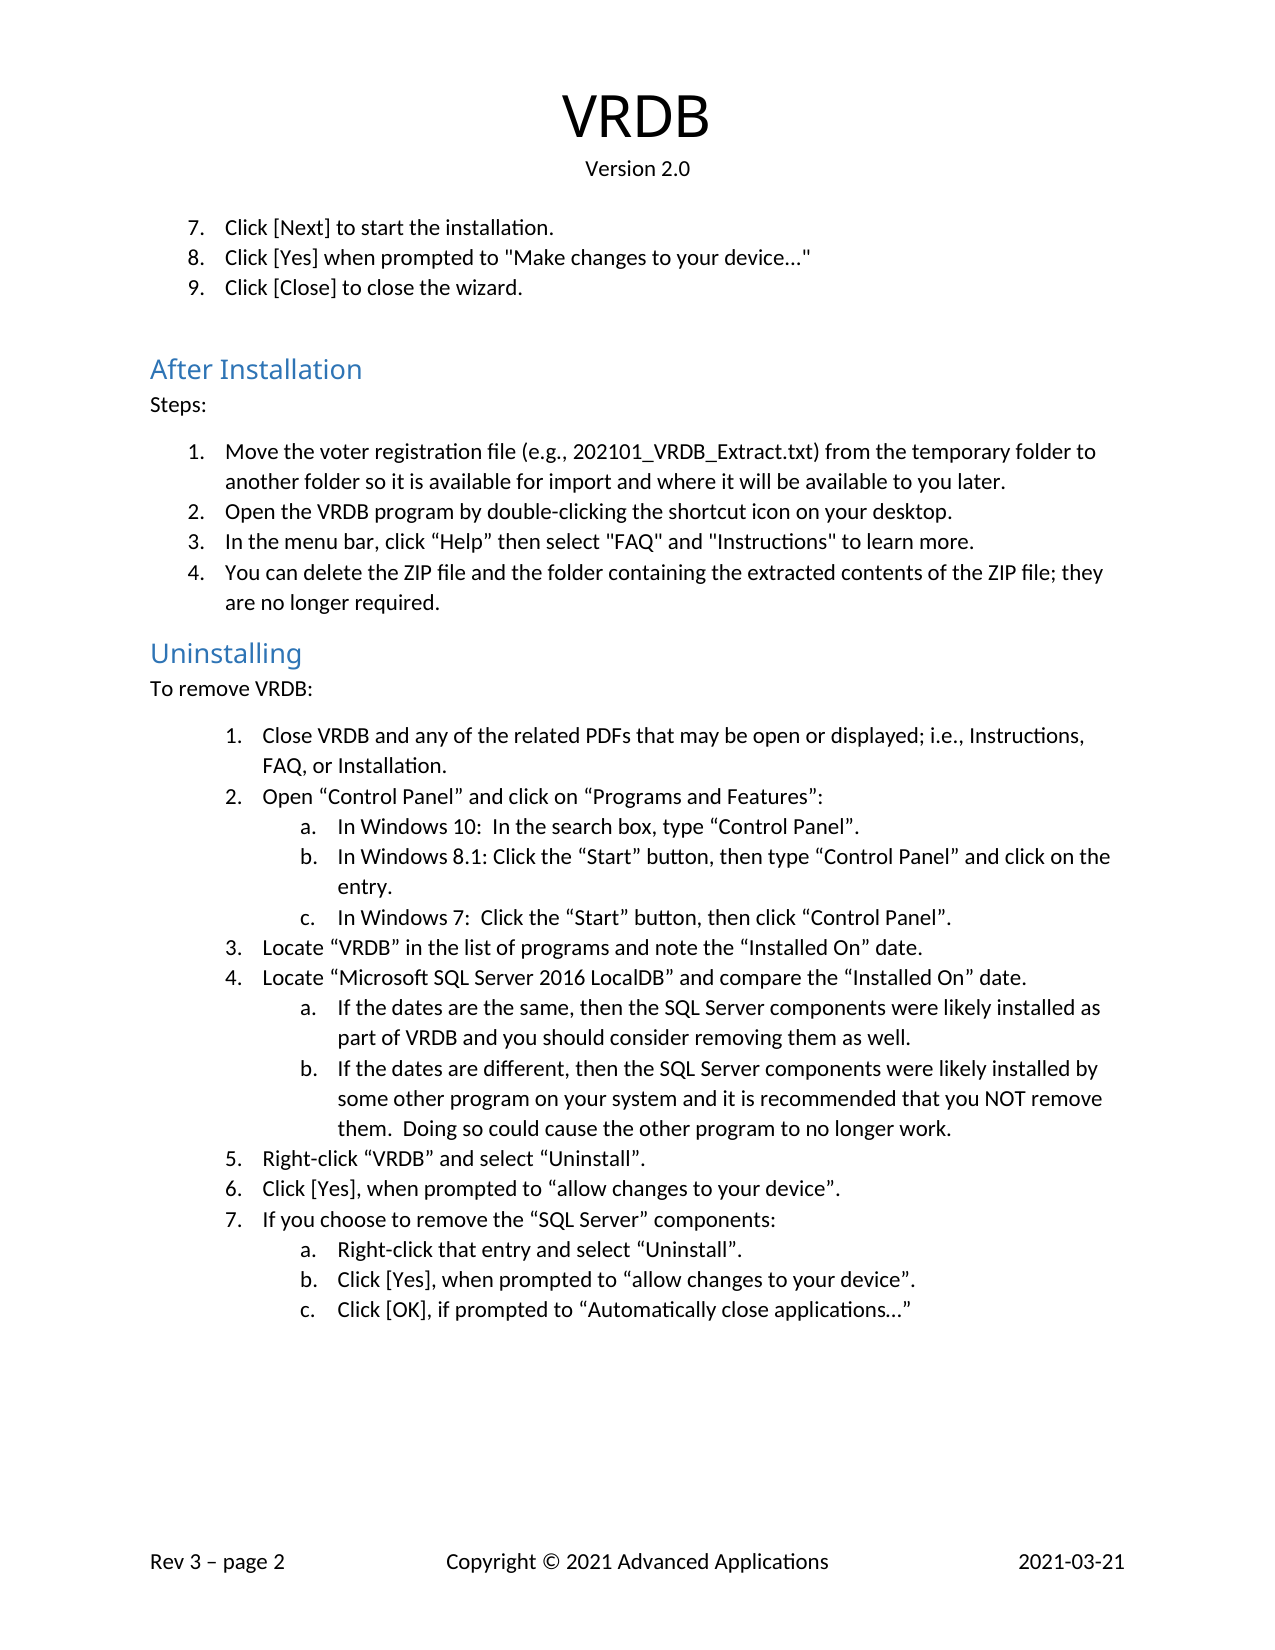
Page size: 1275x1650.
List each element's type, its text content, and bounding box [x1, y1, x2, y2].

list In Windows 7: Click the “Start” button, then click “Control Panel”. [300, 903, 1125, 931]
subtitle Uninstalling [150, 635, 1125, 672]
list Click [OK], if prompted to “Automatically close applications…” [300, 1295, 1125, 1323]
list Click [Yes] when prompted to "Make changes to your device..." [187, 243, 1125, 271]
list Move the voter registration file (e.g., 202101_VRDB_Extract.txt) from the temporary folder to another folder so it is available for import and where it will be available to you later. [187, 437, 1125, 495]
list If the dates are the same, then the SQL Server components were likely installed as part of VRDB and you should consider removing them as well. [300, 993, 1125, 1052]
list In the menu bar, click “Help” then select "FAQ" and "Instructions" to learn more. [187, 527, 1125, 556]
list Click [Close] to close the wizard. [187, 273, 1125, 301]
list Locate “Microsoft SQL Server 2016 LocalDB” and compare the “Installed On” date. [225, 963, 1125, 991]
subtitle After Installation [150, 350, 1125, 387]
list Click [Yes], when prompted to “allow changes to your device”. [300, 1265, 1125, 1293]
list Close VRDB and any of the related PDFs that may be open or displayed; i.e., Instructions, FAQ, or Installation. [225, 721, 1125, 780]
list Right-click that entry and select “Uninstall”. [300, 1235, 1125, 1263]
list If you choose to remove the “SQL Server” components: [225, 1205, 1125, 1233]
list Open the VRDB program by double-clicking the shortcut icon on your desktop. [187, 497, 1125, 525]
list Locate “VRDB” in the list of programs and note the “Installed On” date. [225, 933, 1125, 961]
list Click [Yes], when prompted to “allow changes to your device”. [225, 1174, 1125, 1203]
list If the dates are different, then the SQL Server components were likely installed by some other program on your system and it is recommended that you NOT remove them. Doing so could cause the other program to no longer work. [300, 1054, 1125, 1142]
list Open “Control Panel” and click on “Programs and Features”: [225, 782, 1125, 810]
list You can delete the ZIP file and the folder containing the extracted contents of the ZIP file; they are no longer required. [187, 558, 1125, 616]
text Steps: [150, 390, 1125, 418]
list In Windows 8.1: Click the “Start” button, then type “Control Panel” and click on the entry. [300, 842, 1125, 901]
list Click [Next] to start the installation. [187, 213, 1125, 241]
list Right-click “VRDB” and select “Uninstall”. [225, 1144, 1125, 1172]
text To remove VRDB: [150, 674, 1125, 703]
list In Windows 10: In the search box, type “Control Panel”. [300, 812, 1125, 840]
